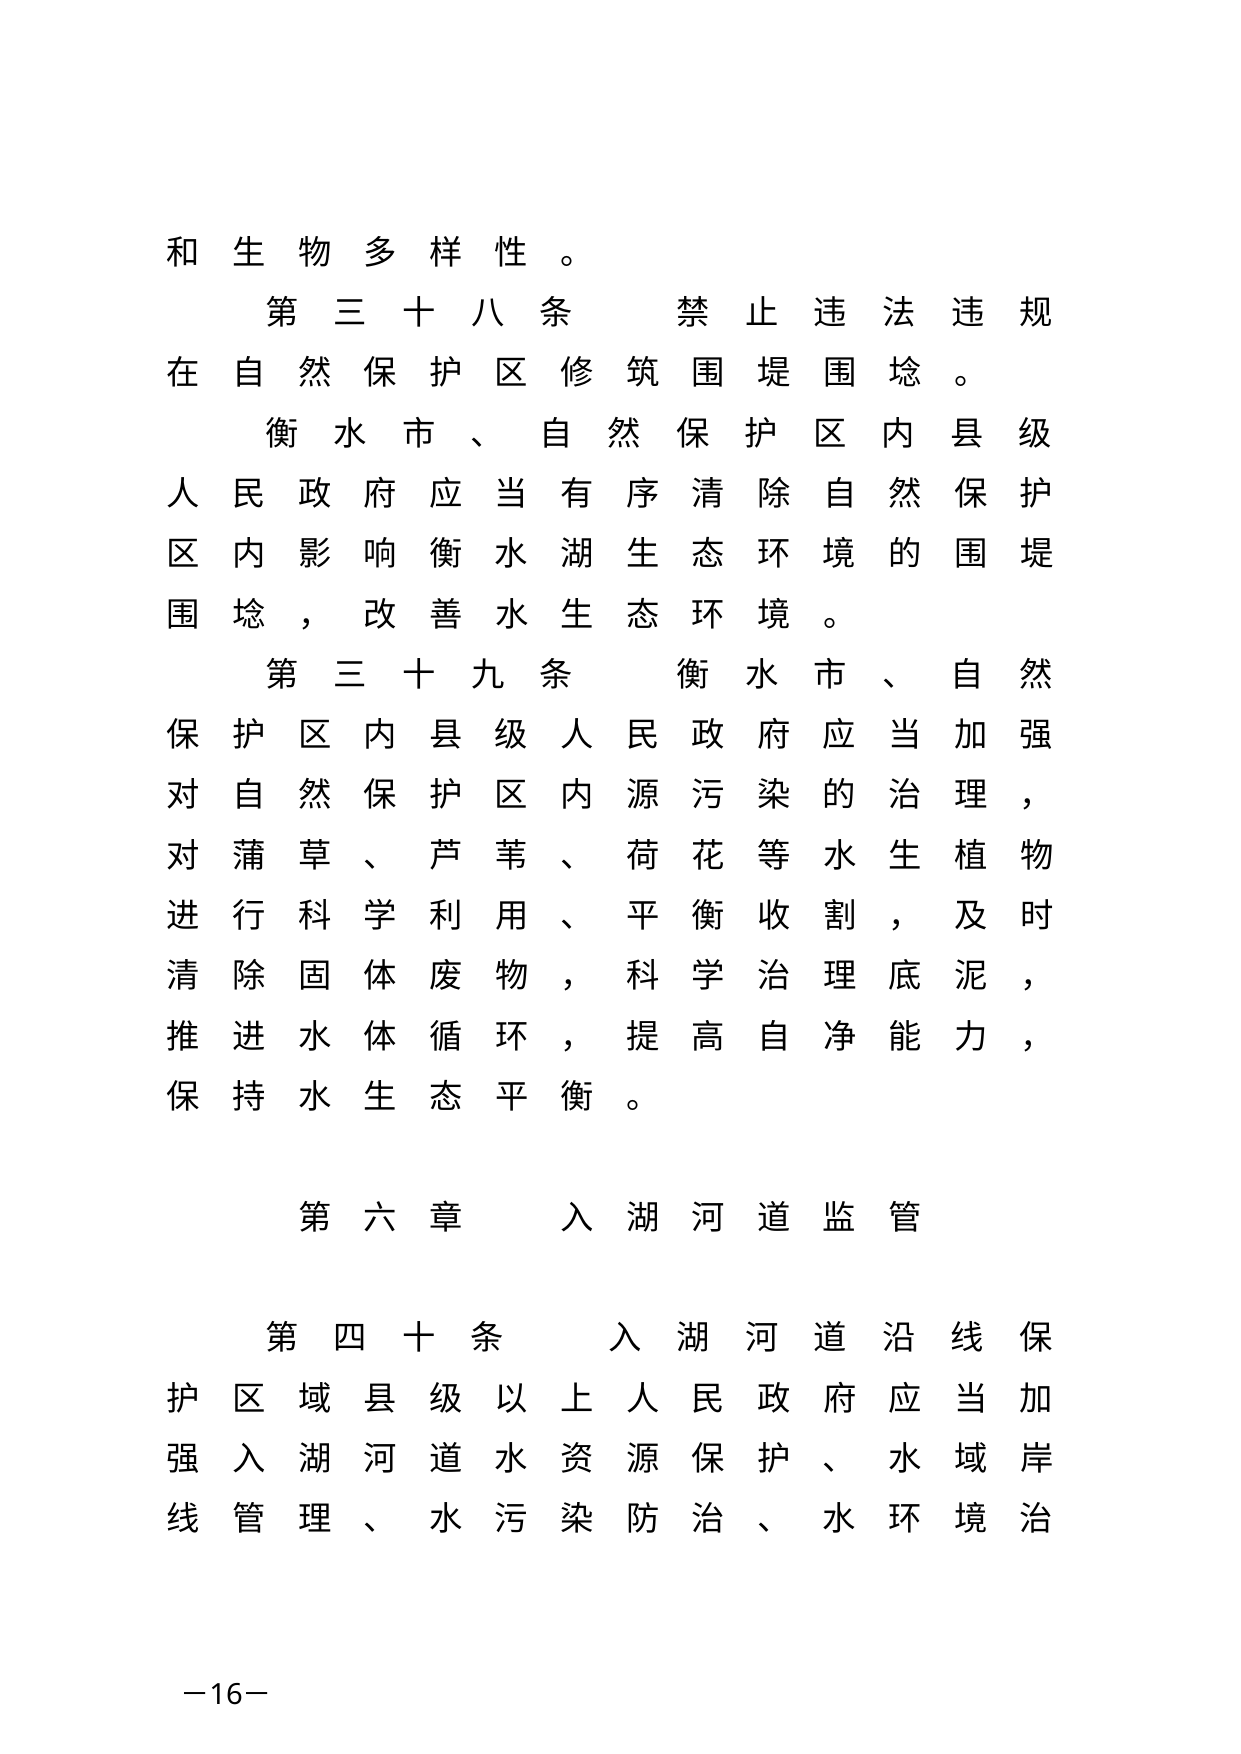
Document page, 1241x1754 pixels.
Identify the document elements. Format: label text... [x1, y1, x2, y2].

text 衡水市、自然保护区内县级人民政府应当有序清除自然保护区内影响衡水湖生态环境的围堤围埝，改善水生态环境。 [167, 400, 1085, 642]
text 第六章 入湖河道监管 [167, 1184, 1085, 1245]
text 第三十八条 禁止违法违规在自然保护区修筑围堤围埝。 [167, 280, 1085, 400]
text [167, 1305, 1085, 1546]
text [167, 219, 1085, 280]
text 第三十九条 衡水市、自然保护区内县级人民政府应当加强对自然保护区内源污染的治理，对蒲草、芦苇、荷花等水生植物进行科学利用、平衡收割，及时清除固体废物，科学治理底泥，推进水体循环，提高自净能力，保持水生态平衡。 [167, 642, 1085, 1124]
